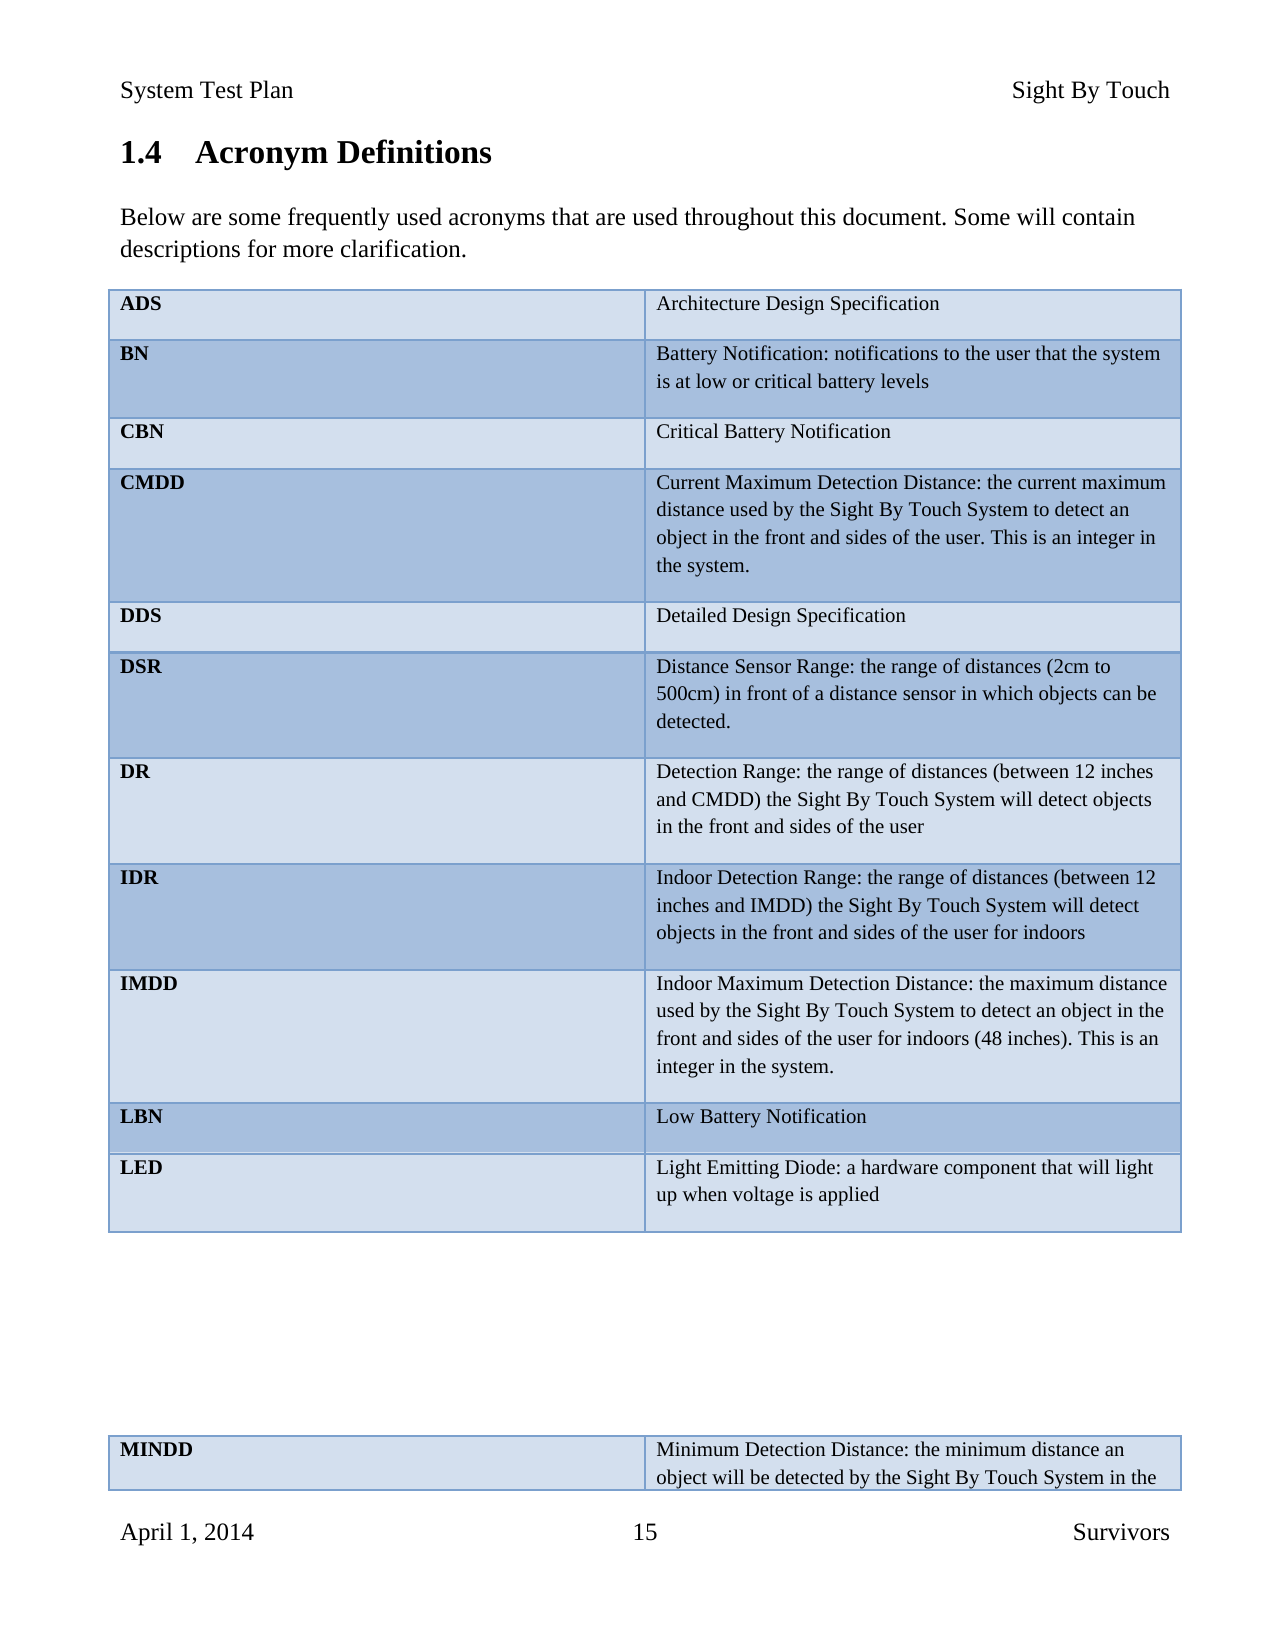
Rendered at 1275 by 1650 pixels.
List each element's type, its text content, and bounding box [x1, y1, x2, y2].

table_cell Indoor Detection Range: the range of distances (between 12 inches and IMDD) the Sight By Touch System will detect objects in the front and sides of the user for indoors [646, 865, 1180, 969]
table_cell Distance Sensor Range: the range of distances (2cm to 500cm) in front of a distance sensor in which objects can be detected. [646, 654, 1180, 757]
table_cell CBN [110, 419, 644, 468]
table_header MINDD [110, 1437, 644, 1489]
table_cell LBN [110, 1104, 644, 1152]
table_header ADS [110, 291, 644, 339]
table_cell Detection Range: the range of distances (between 12 inches and CMDD) the Sight By Touch System will detect objects in the front and sides of the user [646, 759, 1180, 863]
table_cell DDS [110, 603, 644, 651]
table_cell IMDD [110, 971, 644, 1102]
table_cell Low Battery Notification [646, 1104, 1180, 1152]
table_header Architecture Design Specification [646, 291, 1180, 339]
table_cell Current Maximum Detection Distance: the current maximum distance used by the Sight By Touch System to detect an object in the front and sides of the user. This is an integer in the system. [646, 470, 1180, 601]
table_cell IDR [110, 865, 644, 969]
table_cell CMDD [110, 470, 644, 601]
table_cell LED [110, 1155, 644, 1231]
subtitle Acronym Definitions [120, 132, 1170, 171]
table_cell DSR [110, 654, 644, 757]
table_cell Detailed Design Specification [646, 603, 1180, 651]
table_cell Battery Notification: notifications to the user that the system is at low or critical battery levels [646, 341, 1180, 417]
table_cell Critical Battery Notification [646, 419, 1180, 468]
table_cell BN [110, 341, 644, 417]
table_cell Light Emitting Diode: a hardware component that will light up when voltage is applied [646, 1155, 1180, 1231]
table_cell DR [110, 759, 644, 863]
text Below are some frequently used acronyms that are used throughout this document. Some will contain descriptions for more clarification. [120, 202, 1170, 263]
table_cell Indoor Maximum Detection Distance: the maximum distance used by the Sight By Touch System to detect an object in the front and sides of the user for indoors (48 inches). This is an integer in the system. [646, 971, 1180, 1102]
